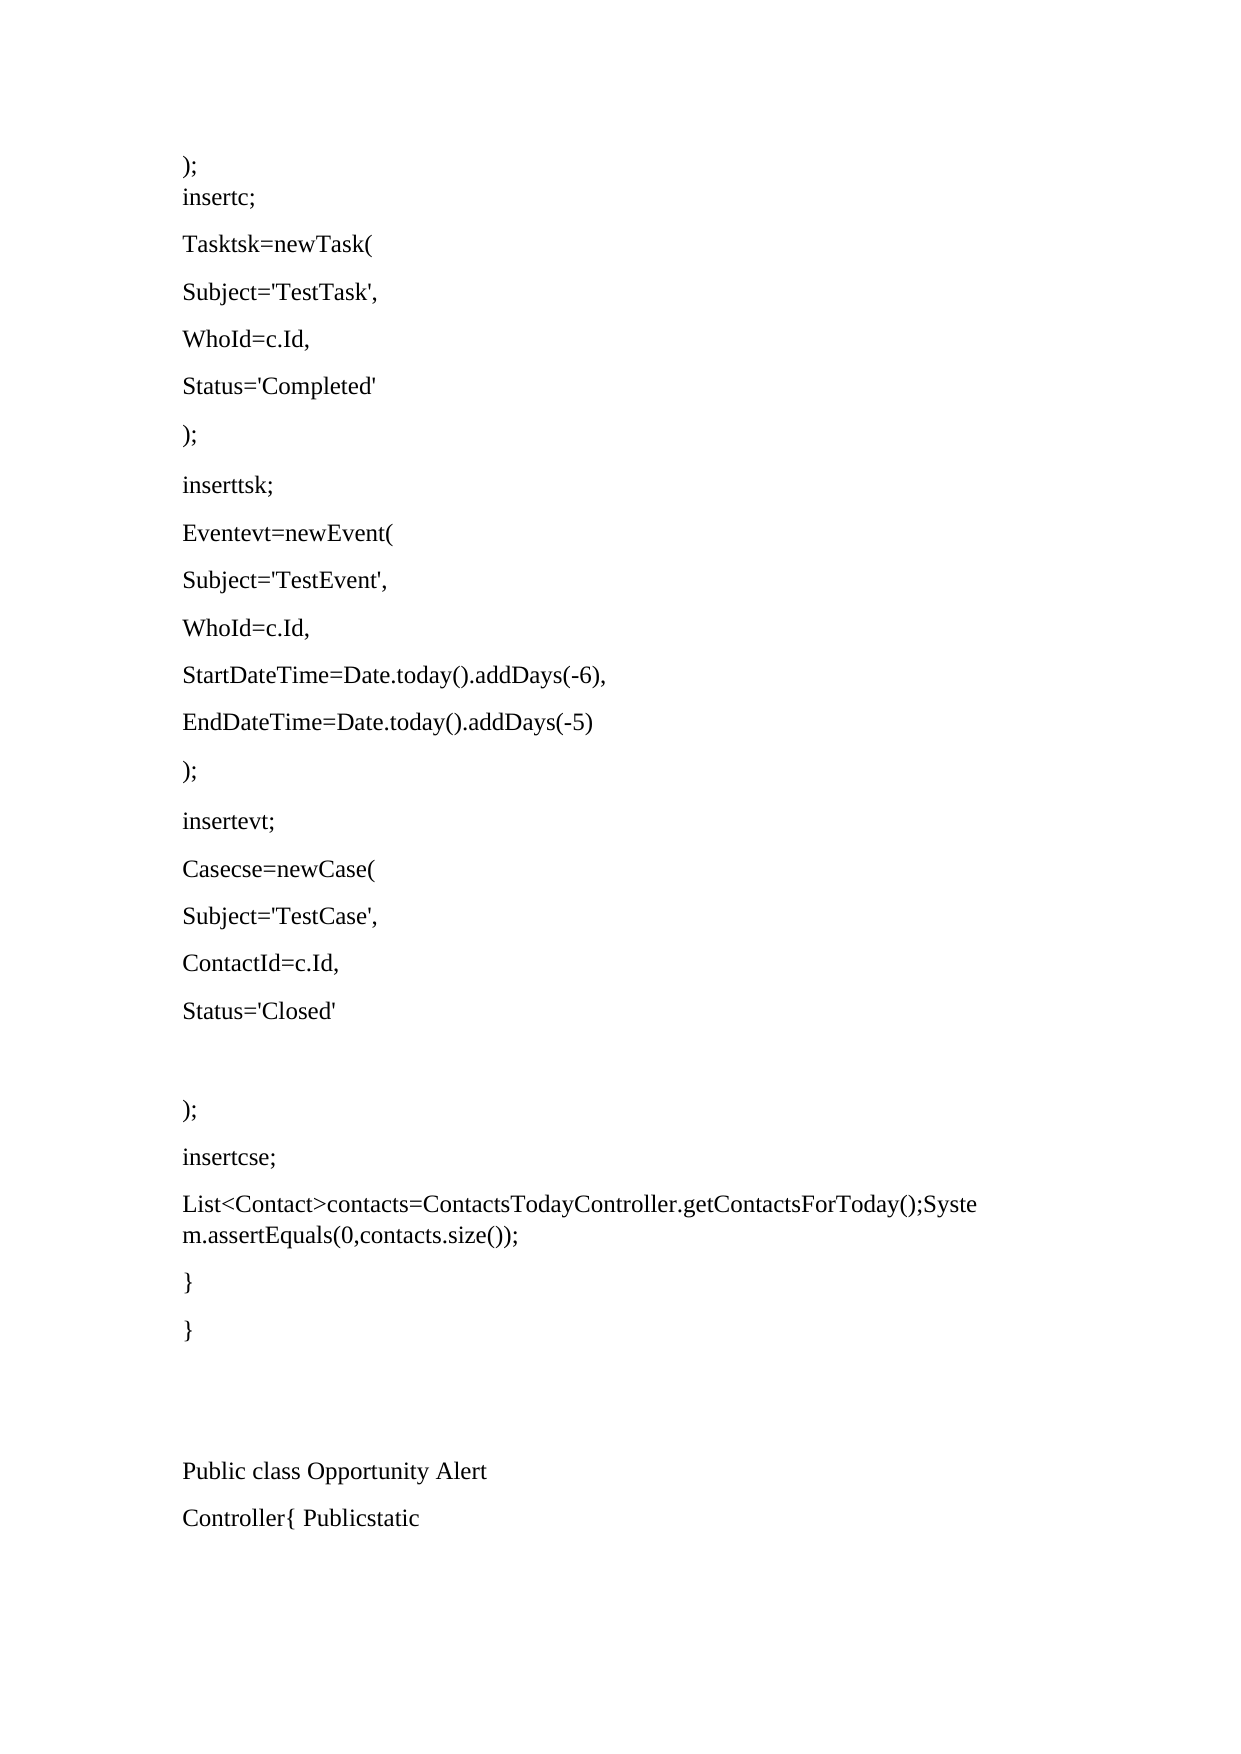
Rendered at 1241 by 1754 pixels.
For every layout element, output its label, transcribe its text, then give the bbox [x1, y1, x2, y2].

text insertc; Tasktsk=newTask( Subject='TestTask', WhoId=c.Id, Status='Completed' [182, 182, 387, 400]
text } [182, 1315, 1090, 1344]
text ); [182, 419, 1090, 447]
text Public class Opportunity Alert Controller{ Publicstatic [182, 1456, 619, 1532]
text insertcse; [182, 1142, 1090, 1171]
text ); [182, 1094, 1090, 1123]
text inserttsk; Eventevt=newEvent( Subject='TestEvent', WhoId=c.Id, [182, 470, 404, 641]
text StartDateTime=Date.today().addDays(-6), EndDateTime=Date.today().addDays(-5) [182, 660, 617, 736]
text List<Contact>contacts=ContactsTodayController.getContactsForToday();Syste m.assertEquals(0,contacts.size()); [182, 1189, 989, 1249]
text ); [182, 755, 1090, 783]
text } [182, 1267, 1090, 1296]
text ); [182, 150, 1090, 179]
text insertevt; Casecse=newCase( Subject='TestCase', ContactId=c.Id, Status='Closed' [182, 806, 389, 1025]
